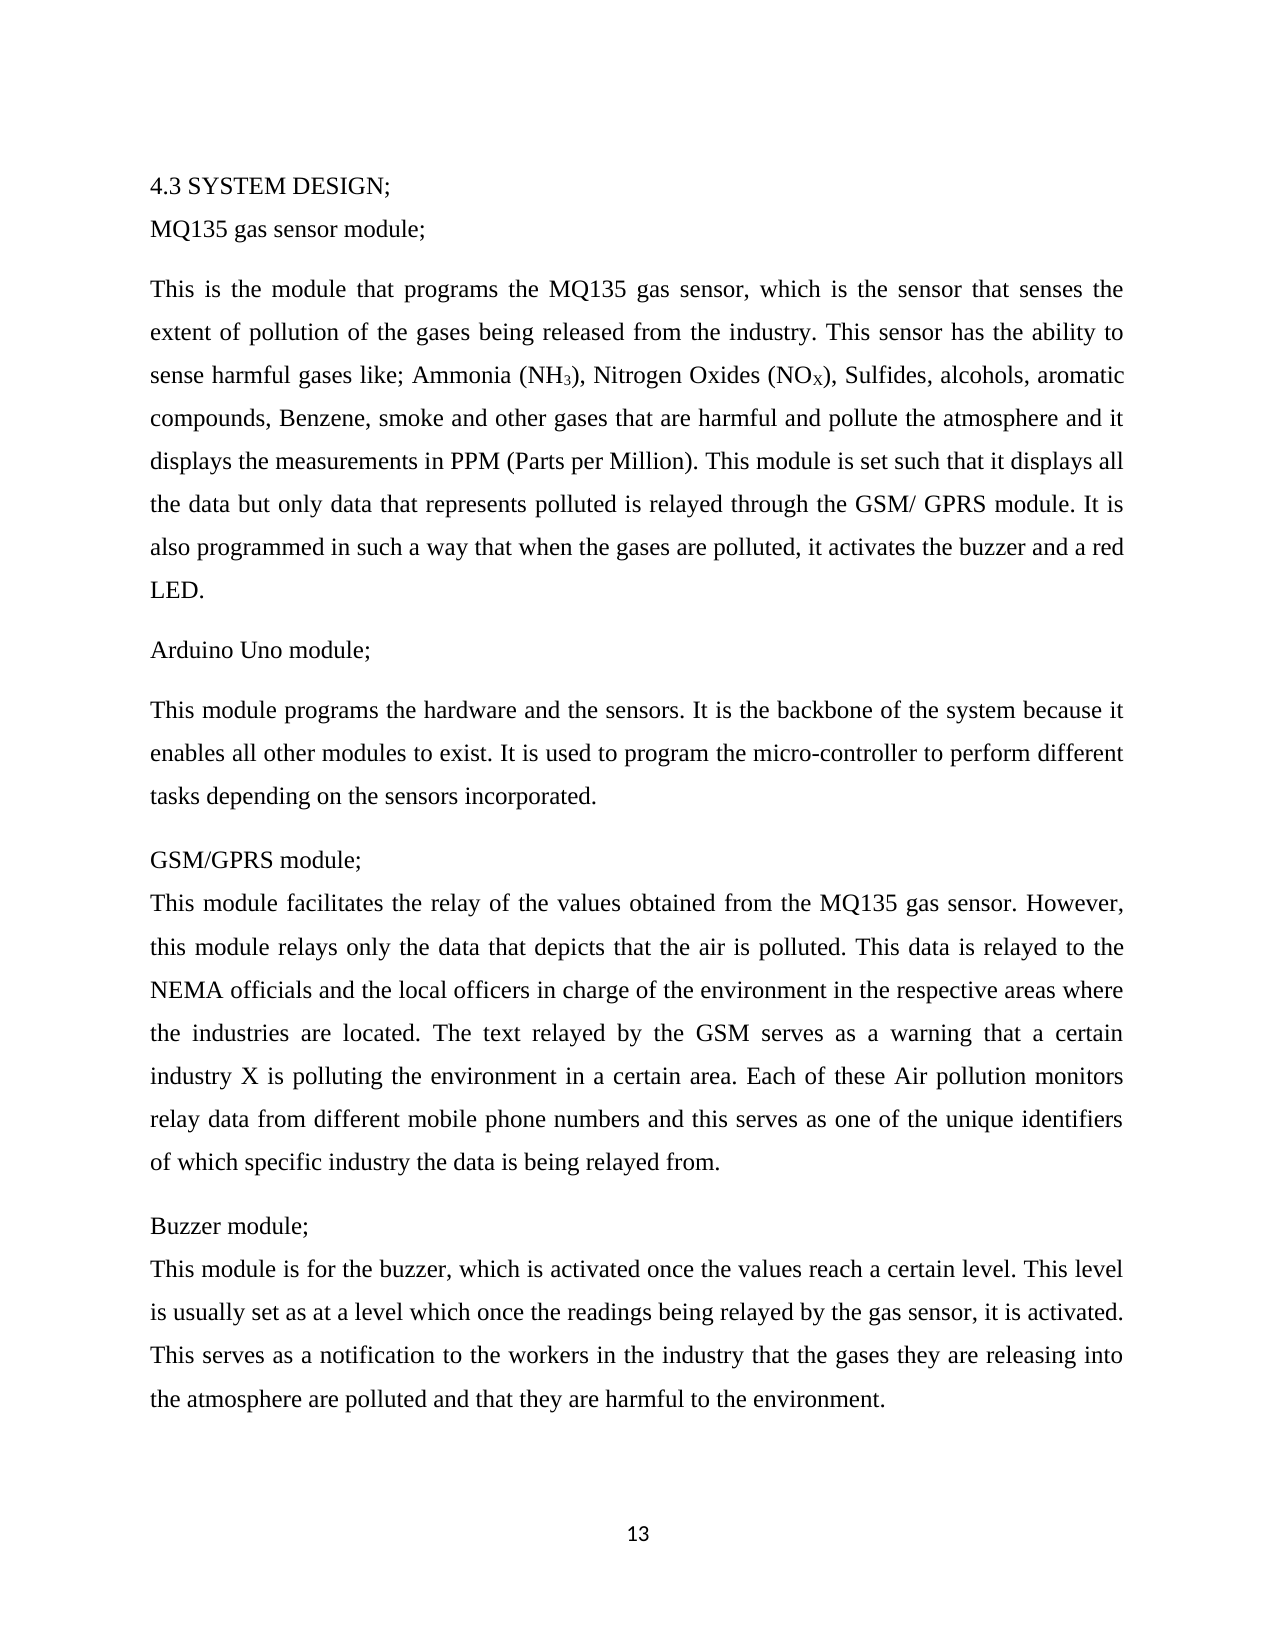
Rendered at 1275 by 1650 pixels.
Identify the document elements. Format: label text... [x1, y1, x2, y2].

text MQ135 gas sensor module; [150, 214, 1125, 243]
text This module facilitates the relay of the values obtained from the MQ135 gas sensor. However, this module relays only the data that depicts that the air is polluted. This data is relayed to the NEMA officials and the local officers in charge of the environment in the respective areas where the industries are located. The text relayed by the GSM serves as a warning that a certain industry X is polluting the environment in a certain area. Each of these Air pollution monitors relay data from different mobile phone numbers and this serves as one of the unique identifiers of which specific industry the data is being relayed from. [150, 888, 1125, 1176]
subtitle Buzzer module; [150, 1211, 1125, 1240]
text This is the module that programs the MQ135 gas sensor, which is the sensor that senses the extent of pollution of the gases being released from the industry. This sensor has the ability to sense harmful gases like; Ammonia (NH3), Nitrogen Oxides (NOX), Sulfides, alcohols, aromatic compounds, Benzene, smoke and other gases that are harmful and pollute the atmosphere and it displays the measurements in PPM (Parts per Million). This module is set such that it displays all the data but only data that represents polluted is relayed through the GSM/ GPRS module. It is also programmed in such a way that when the gases are polluted, it activates the buzzer and a red LED. [150, 274, 1125, 604]
text This module programs the hardware and the sensors. It is the backbone of the system because it enables all other modules to exist. It is used to program the micro-controller to perform different tasks depending on the sensors incorporated. [150, 695, 1125, 810]
text This module is for the buzzer, which is activated once the values reach a certain level. This level is usually set as at a level which once the readings being relayed by the gas sensor, it is activated. This serves as a notification to the workers in the industry that the gases they are releasing into the atmosphere are polluted and that they are harmful to the environment. [150, 1254, 1125, 1412]
subtitle 4.3 SYSTEM DESIGN; [150, 171, 1125, 199]
text Arduino Uno module; [150, 635, 1125, 664]
subtitle GSM/GPRS module; [150, 845, 1125, 874]
